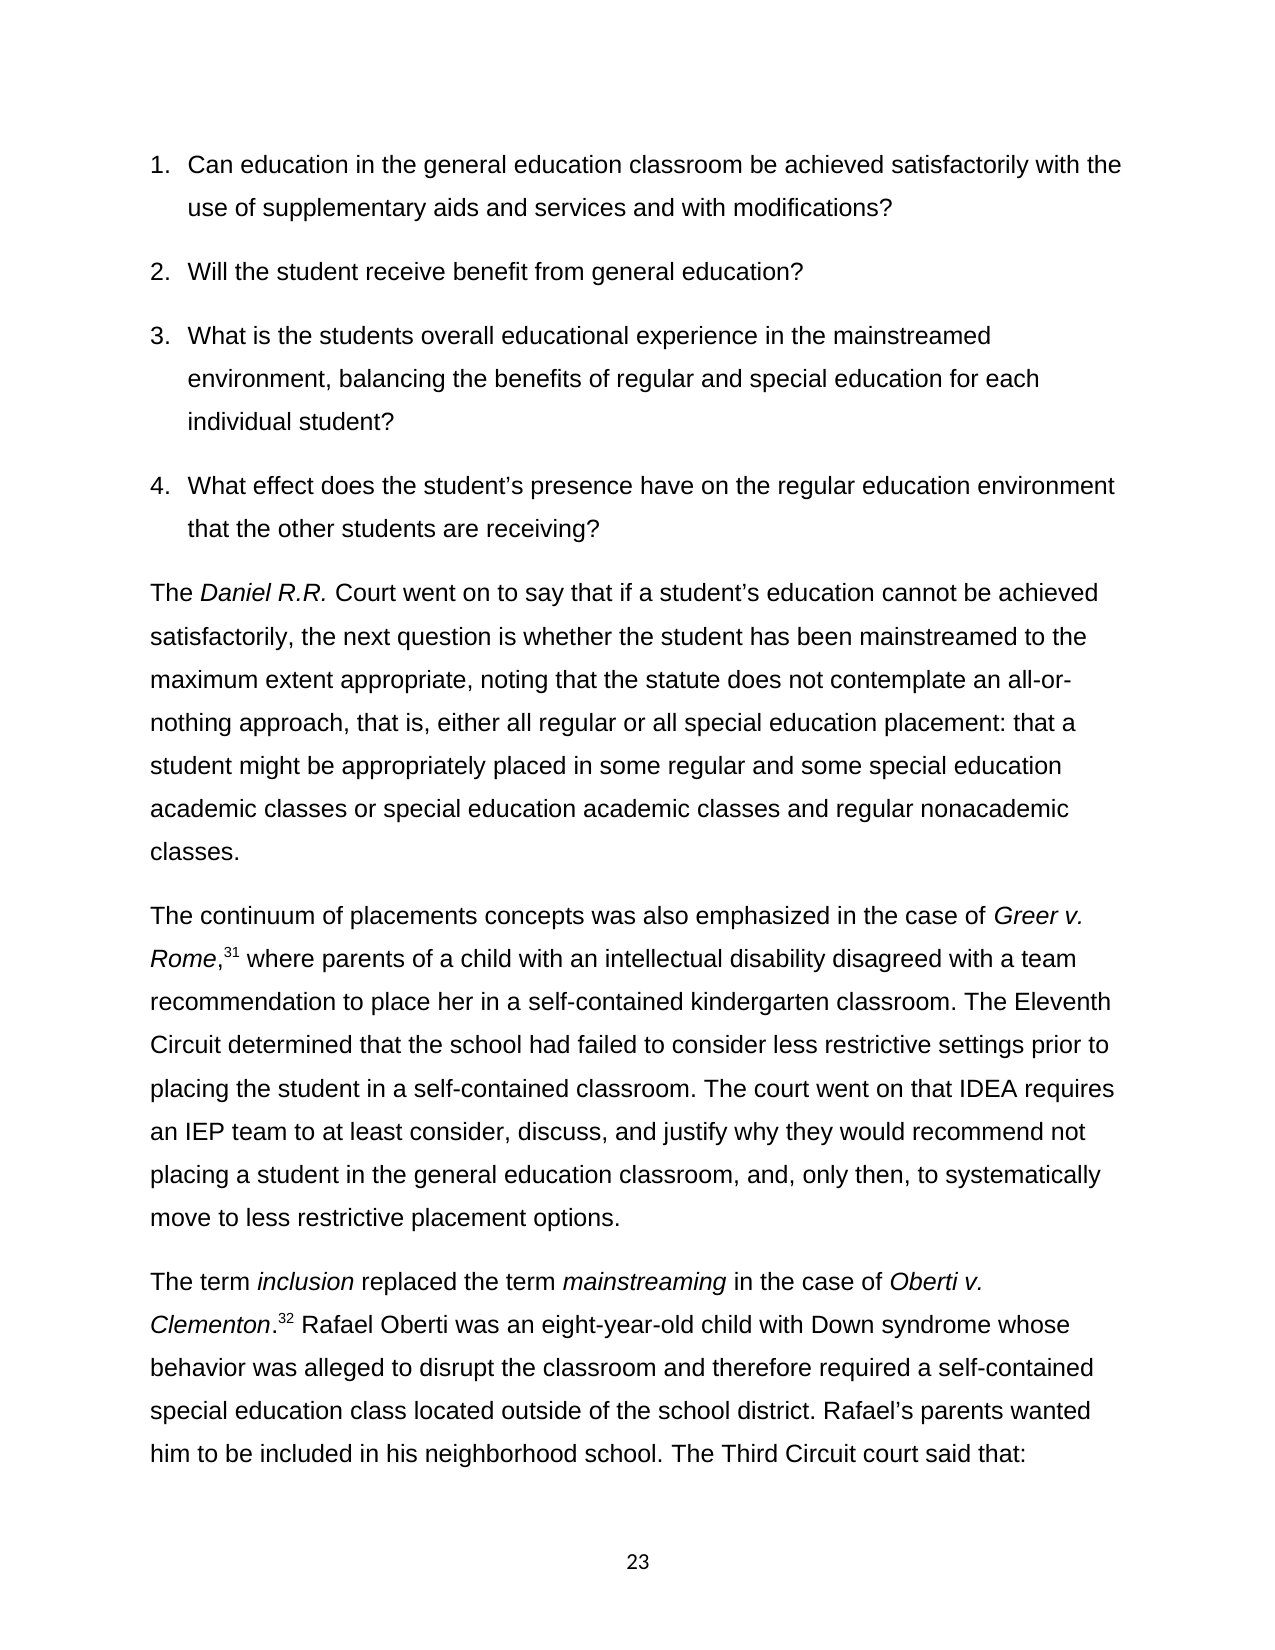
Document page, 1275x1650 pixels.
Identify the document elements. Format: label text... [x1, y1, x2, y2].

list What is the students overall educational experience in the mainstreamed environment, balancing the benefits of regular and special education for each individual student? [150, 321, 1125, 436]
list What effect does the student’s presence have on the regular education environment that the other students are receiving? [150, 471, 1125, 543]
text The term inclusion replaced the term mainstreaming in the case of Oberti v. Clementon. Rafael Oberti was an eight-year-old child with Down syndrome whose behavior was alleged to disrupt the classroom and therefore required a self-contained special education class located outside of the school district. Rafael’s parents wanted him to be included in his neighborhood school. The Third Circuit court said that: [150, 1267, 1125, 1468]
list Can education in the general education classroom be achieved satisfactorily with the use of supplementary aids and services and with modifications? [150, 150, 1125, 222]
text The Daniel R.R. Court went on to say that if a student’s education cannot be achieved satisfactorily, the next question is whether the student has been mainstreamed to the maximum extent appropriate, noting that the statute does not contemplate an all-or-nothing approach, that is, either all regular or all special education placement: that a student might be appropriately placed in some regular and some special education academic classes or special education academic classes and regular nonacademic classes. [150, 578, 1125, 866]
list Will the student receive benefit from general education? [150, 257, 1125, 286]
text The continuum of placements concepts was also emphasized in the case of Greer v. Rome, where parents of a child with an intellectual disability disagreed with a team recommendation to place her in a self-contained kindergarten classroom. The Eleventh Circuit determined that the school had failed to consider less restrictive settings prior to placing the student in a self-contained classroom. The court went on that IDEA requires an IEP team to at least consider, discuss, and justify why they would recommend not placing a student in the general education classroom, and, only then, to systematically move to less restrictive placement options. [150, 901, 1125, 1232]
